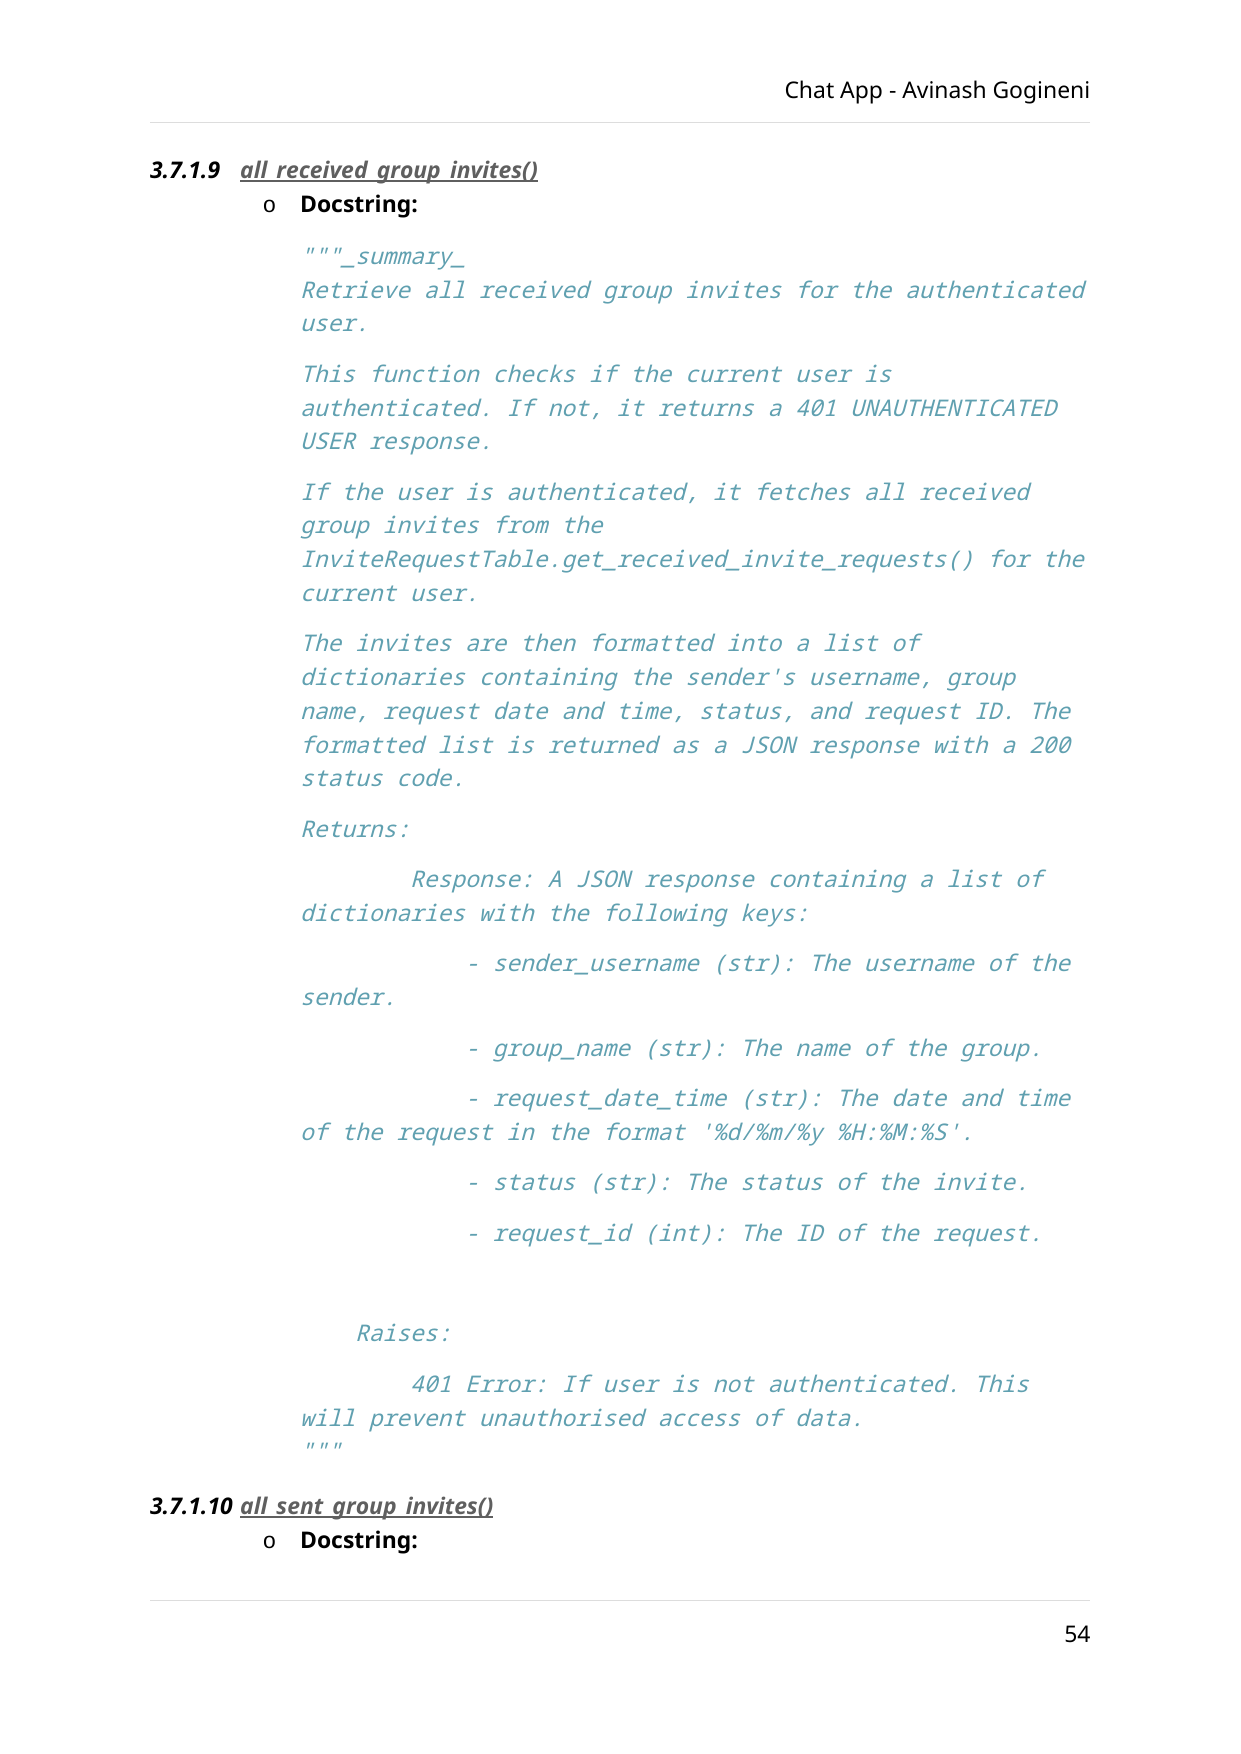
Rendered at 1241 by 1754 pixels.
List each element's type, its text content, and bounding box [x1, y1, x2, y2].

text - request_date_time (str): The date and time of the request in the format '%d/%m/%y %H:%M:%S'. [300, 1082, 1090, 1147]
list Docstring: [262, 1524, 1090, 1555]
text This function checks if the current user is authenticated. If not, it returns a 401 UNAUTHENTICATED USER response. [300, 358, 1090, 457]
text - sender_username (str): The username of the sender. [300, 947, 1090, 1012]
text - group_name (str): The name of the group. [300, 1032, 1090, 1063]
text The invites are then formatted into a list of dictionaries containing the sender's username, group name, request date and time, status, and request ID. The formatted list is returned as a JSON response with a 200 status code. [300, 627, 1090, 794]
text 401 Error: If user is not authenticated. This will prevent unauthorised access of data. """ [300, 1368, 1090, 1467]
text Raises: [300, 1317, 1090, 1349]
text Response: A JSON response containing a list of dictionaries with the following keys: [300, 863, 1090, 928]
text - status (str): The status of the invite. [300, 1166, 1090, 1197]
text """_summary_ Retrieve all received group invites for the authenticated user. [300, 240, 1090, 339]
subtitle all_received_group_invites() [150, 154, 1090, 185]
list Docstring: [262, 188, 1090, 219]
text Returns: [300, 813, 1090, 844]
text If the user is authenticated, it fetches all received group invites from the InviteRequestTable.get_received_invite_requests() for the current user. [300, 476, 1090, 608]
subtitle all_sent_group_invites() [150, 1490, 1090, 1521]
text - request_id (int): The ID of the request. [300, 1217, 1090, 1248]
